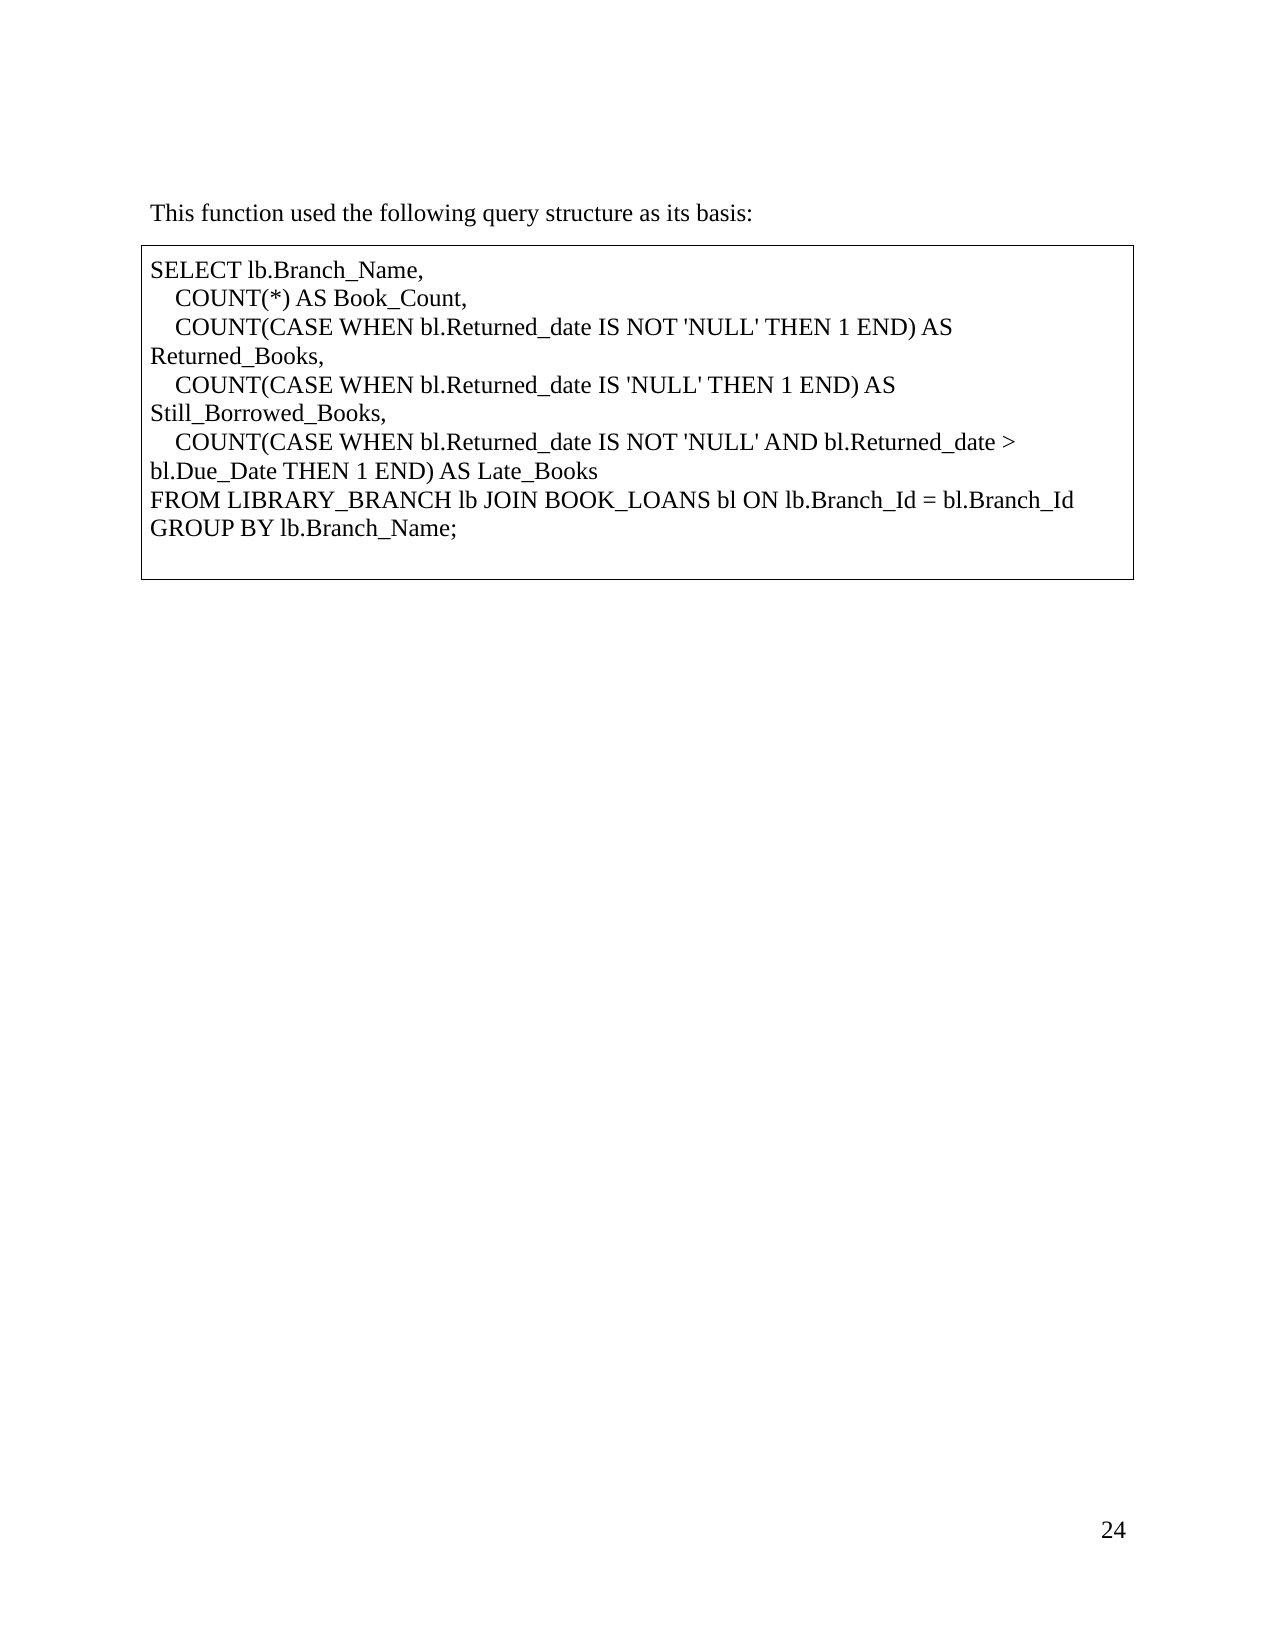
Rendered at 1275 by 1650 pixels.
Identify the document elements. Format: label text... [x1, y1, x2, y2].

text COUNT(*) AS Book_Count, [150, 283, 1125, 312]
text GROUP BY lb.Branch_Name; [150, 513, 1125, 542]
text COUNT(CASE WHEN bl.Returned_date IS NOT 'NULL' THEN 1 END) AS Returned_Books, [150, 312, 1125, 370]
text This function used the following query structure as its basis: [150, 198, 1125, 226]
text FROM LIBRARY_BRANCH lb JOIN BOOK_LOANS bl ON lb.Branch_Id = bl.Branch_Id [150, 485, 1125, 513]
text COUNT(CASE WHEN bl.Returned_date IS 'NULL' THEN 1 END) AS Still_Borrowed_Books, [150, 370, 1125, 427]
text COUNT(CASE WHEN bl.Returned_date IS NOT 'NULL' AND bl.Returned_date > bl.Due_Date THEN 1 END) AS Late_Books [150, 427, 1125, 485]
text SELECT lb.Branch_Name, [142, 246, 1133, 283]
